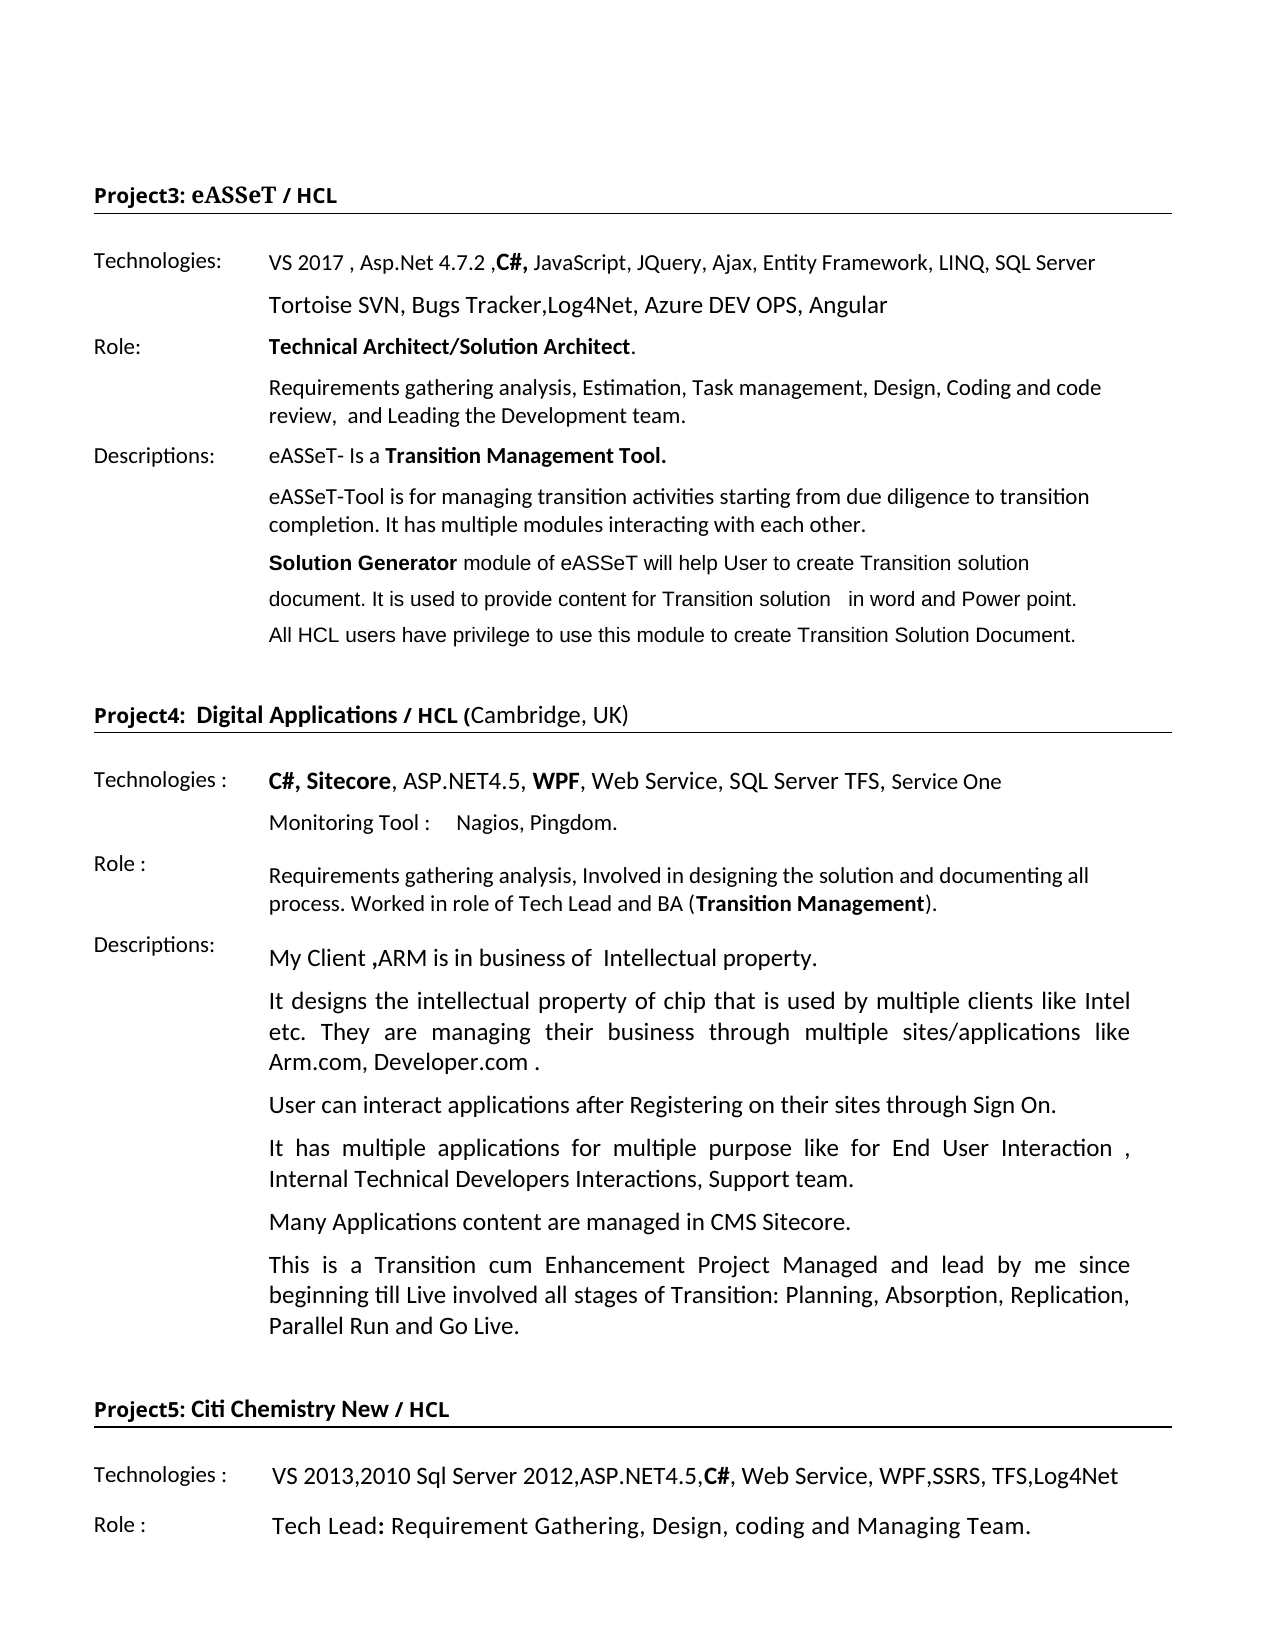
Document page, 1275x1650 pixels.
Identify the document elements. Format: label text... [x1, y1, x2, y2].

table_header VS 2013,2010 Sql Server 2012,ASP.NET4.5,C#, Web Service, WPF,SSRS, TFS,Log4Net [260, 1460, 1162, 1510]
text Project4: Digital Applications / HCL (Cambridge, UK) [94, 699, 1172, 732]
table_cell Descriptions: [82, 442, 257, 699]
table_header VS 2017 , Asp.Net 4.7.2 ,C#, JavaScript, JQuery, Ajax, Entity Framework, LINQ, SQL Server Tortoise SVN, Bugs Tracker,Log4Net, Azure DEV OPS, Angular [257, 246, 1143, 332]
table_header C#, Sitecore, ASP.NET4.5, WPF, Web Service, SQL Server TFS, Service One Monitoring Tool : Nagios, Pingdom. [257, 765, 1143, 849]
table_cell Technical Architect/Solution Architect. Requirements gathering analysis, Estimation, Task management, Design, Coding and code review, and Leading the Development team. [257, 333, 1143, 442]
text Project5: Citi Chemistry New / HCL [94, 1394, 1172, 1426]
table_cell eASSeT- Is a Transition Management Tool. eASSeT-Tool is for managing transition activities starting from due diligence to transition completion. It has multiple modules interacting with each other. Solution Generator module of eASSeT will help User to create Transition solution document. It is used to provide content for Transition solution in word and Power point. All HCL users have privilege to use this module to create Transition Solution Document. [257, 442, 1143, 699]
table_cell Role: [82, 333, 257, 442]
table_cell Role : [82, 1510, 260, 1559]
table_cell Requirements gathering analysis, Involved in designing the solution and documenting all process. Worked in role of Tech Lead and BA (Transition Management). [257, 849, 1143, 930]
text Project3: eASSeT / HCL [94, 179, 1172, 213]
table_header Technologies : [82, 1460, 260, 1510]
table_cell Role : [82, 849, 257, 930]
table_cell Tech Lead: Requirement Gathering, Design, coding and Managing Team. [260, 1510, 1162, 1559]
table_header Technologies: [82, 246, 257, 332]
table_cell My Client ,ARM is in business of Intellectual property. It designs the intellectual property of chip that is used by multiple clients like Intel etc. They are managing their business through multiple sites/applications like Arm.com, Developer.com . User can interact applications after Registering on their sites through Sign On. It has multiple applications for multiple purpose like for End User Interaction , Internal Technical Developers Interactions, Support team. Many Applications content are managed in CMS Sitecore. This is a Transition cum Enhancement Project Managed and lead by me since beginning till Live involved all stages of Transition: Planning, Absorption, Replication, Parallel Run and Go Live. [257, 930, 1143, 1394]
table_cell Descriptions: [82, 930, 257, 1394]
table_header Technologies : [82, 765, 257, 849]
